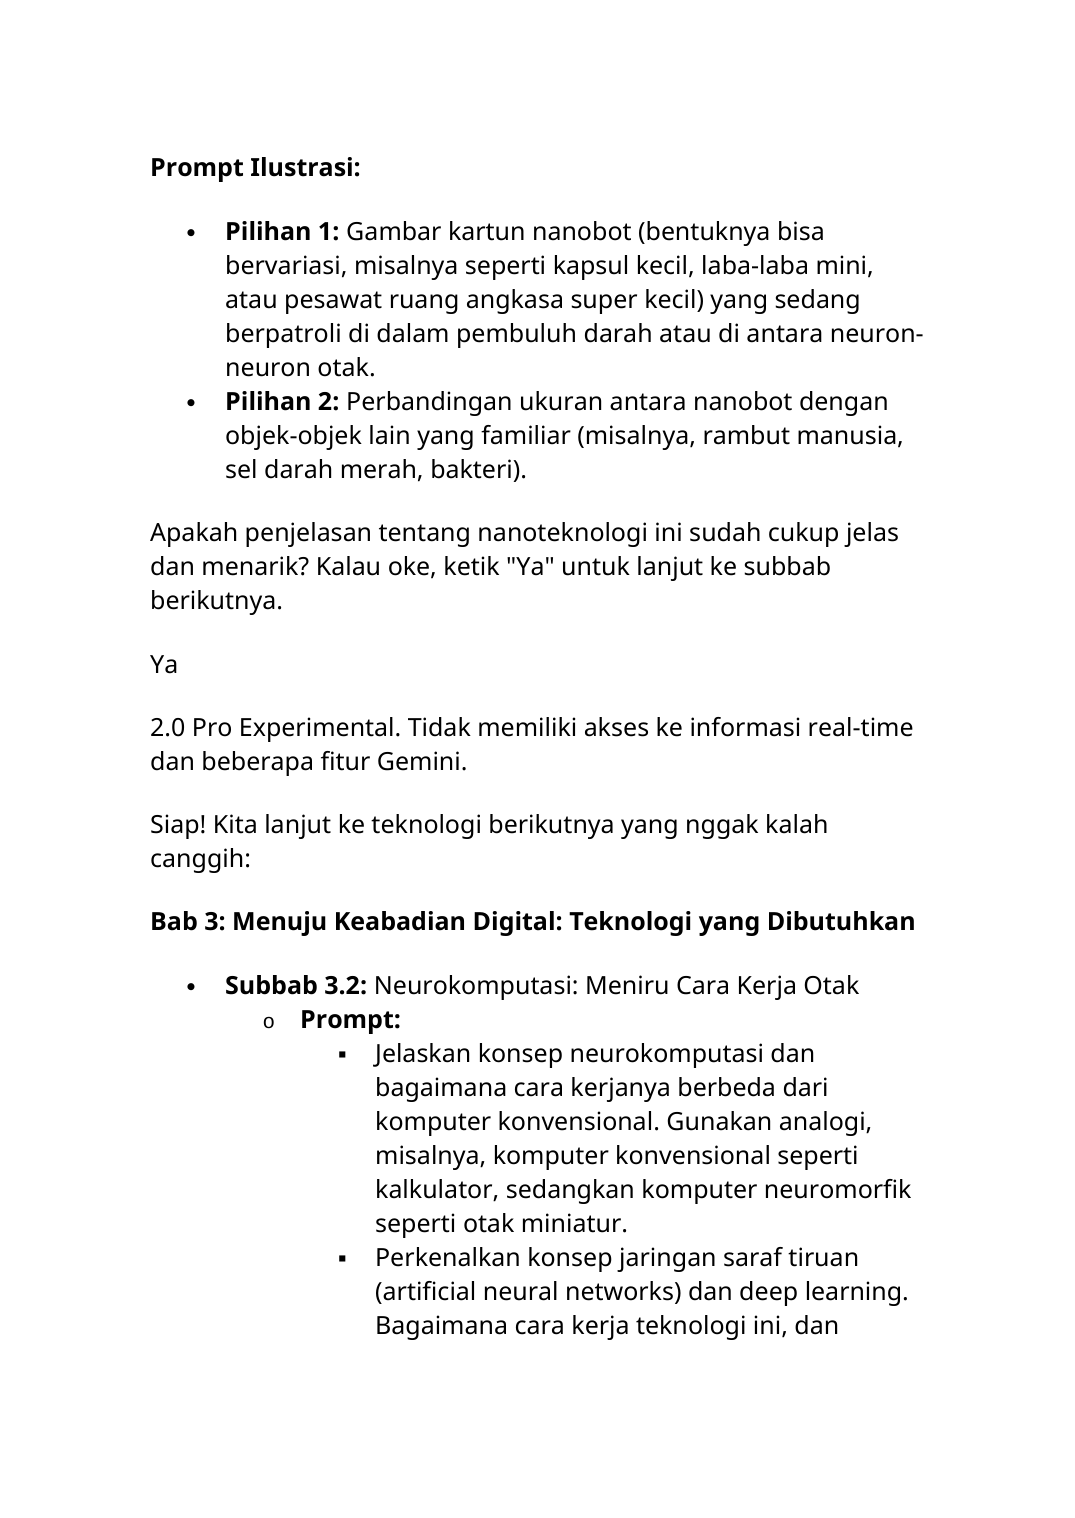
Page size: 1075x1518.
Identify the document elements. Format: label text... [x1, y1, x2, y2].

text 2.0 Pro Experimental. Tidak memiliki akses ke informasi real-time dan beberapa fitur Gemini. [150, 709, 925, 778]
list Jelaskan konsep neurokomputasi dan bagaimana cara kerjanya berbeda dari komputer konvensional. Gunakan analogi, misalnya, komputer konvensional seperti kalkulator, sedangkan komputer neuromorfik seperti otak miniatur. [337, 1035, 925, 1240]
text Apakah penjelasan tentang nanoteknologi ini sudah cukup jelas dan menarik? Kalau oke, ketik "Ya" untuk lanjut ke subbab berikutnya. [150, 515, 925, 617]
text Ya [150, 646, 925, 680]
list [337, 1240, 925, 1342]
text Prompt Ilustrasi: [150, 150, 925, 184]
text Bab 3: Menuju Keabadian Digital: Teknologi yang Dibutuhkan [150, 904, 925, 938]
list Pilihan 1: Gambar kartun nanobot (bentuknya bisa bervariasi, misalnya seperti kapsul kecil, laba-laba mini, atau pesawat ruang angkasa super kecil) yang sedang berpatroli di dalam pembuluh darah atau di antara neuron-neuron otak. [187, 213, 925, 383]
list Subbab 3.2: Neurokomputasi: Meniru Cara Kerja Otak [187, 967, 925, 1001]
list Prompt: [262, 1001, 925, 1035]
list Pilihan 2: Perbandingan ukuran antara nanobot dengan objek-objek lain yang familiar (misalnya, rambut manusia, sel darah merah, bakteri). [187, 383, 925, 486]
text Siap! Kita lanjut ke teknologi berikutnya yang nggak kalah canggih: [150, 807, 925, 875]
